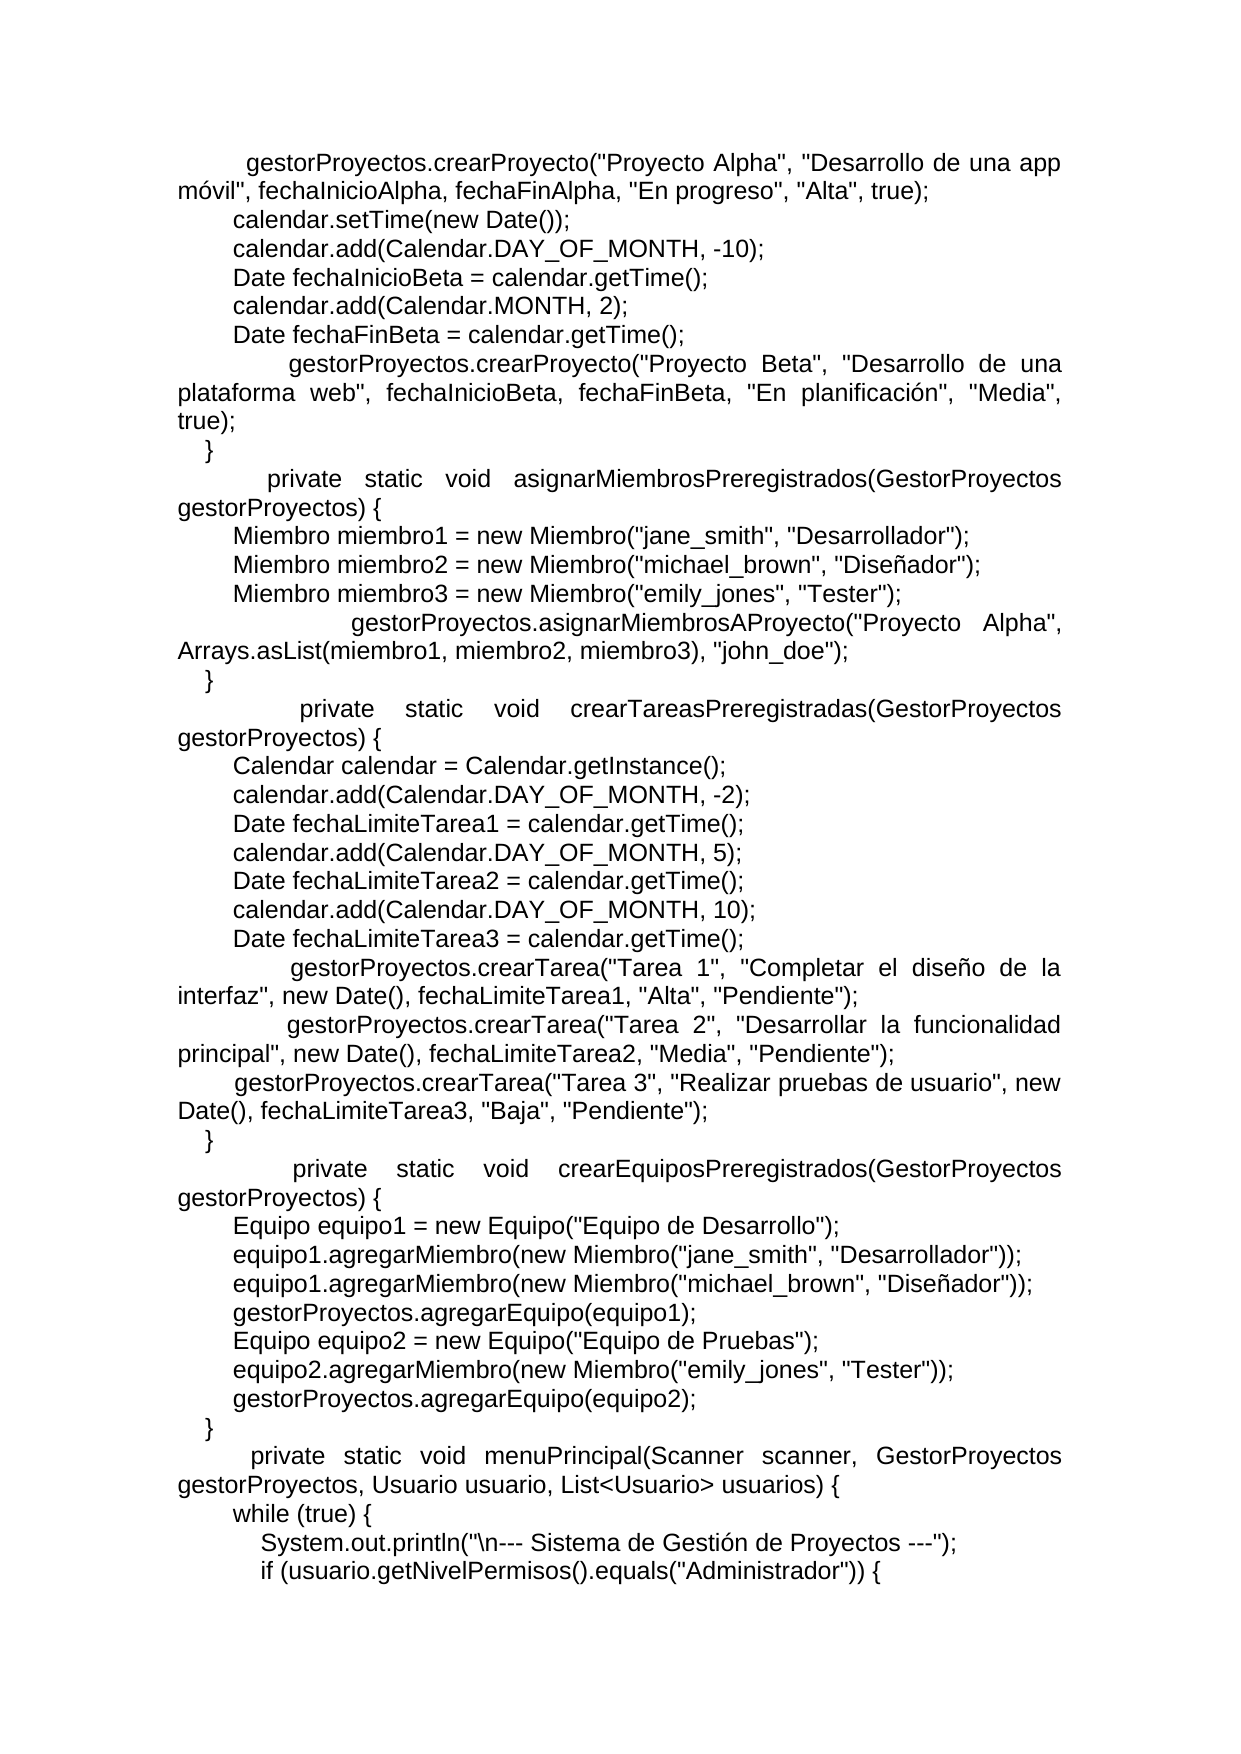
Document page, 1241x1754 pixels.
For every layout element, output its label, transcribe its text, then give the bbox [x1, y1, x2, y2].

text Date fechaLimiteTarea3 = calendar.getTime(); [177, 924, 1063, 953]
text Date fechaFinBeta = calendar.getTime(); [177, 320, 1063, 349]
text Miembro miembro1 = new Miembro("jane_smith", "Desarrollador"); [177, 521, 1063, 550]
text Equipo equipo1 = new Equipo("Equipo de Desarrollo"); [177, 1211, 1063, 1240]
text gestorProyectos.crearTarea("Tarea 1", "Completar el diseño de la interfaz", new Date(), fechaLimiteTarea1, "Alta", "Pendiente"); [177, 953, 1063, 1010]
text while (true) { [177, 1499, 1063, 1528]
text Miembro miembro3 = new Miembro("emily_jones", "Tester"); [177, 579, 1063, 608]
text gestorProyectos.crearTarea("Tarea 3", "Realizar pruebas de usuario", new Date(), fechaLimiteTarea3, "Baja", "Pendiente"); [177, 1068, 1063, 1125]
text if (usuario.getNivelPermisos().equals("Administrador")) { [177, 1556, 1063, 1585]
text } [177, 1413, 1063, 1441]
text Equipo equipo2 = new Equipo("Equipo de Pruebas"); [177, 1326, 1063, 1355]
text Calendar calendar = Calendar.getInstance(); [177, 751, 1063, 780]
text gestorProyectos.agregarEquipo(equipo1); [177, 1298, 1063, 1326]
text calendar.add(Calendar.DAY_OF_MONTH, 5); [177, 838, 1063, 866]
text } [177, 665, 1063, 694]
text equipo1.agregarMiembro(new Miembro("michael_brown", "Diseñador")); [177, 1269, 1063, 1298]
text gestorProyectos.crearProyecto("Proyecto Beta", "Desarrollo de una plataforma web", fechaInicioBeta, fechaFinBeta, "En planificación", "Media", true); [177, 349, 1063, 435]
text equipo1.agregarMiembro(new Miembro("jane_smith", "Desarrollador")); [177, 1240, 1063, 1269]
text calendar.add(Calendar.MONTH, 2); [177, 291, 1063, 320]
text private static void menuPrincipal(Scanner scanner, GestorProyectos gestorProyectos, Usuario usuario, List<Usuario> usuarios) { [177, 1441, 1063, 1499]
text calendar.add(Calendar.DAY_OF_MONTH, -10); [177, 234, 1063, 263]
text calendar.setTime(new Date()); [177, 205, 1063, 234]
text equipo2.agregarMiembro(new Miembro("emily_jones", "Tester")); [177, 1355, 1063, 1384]
text private static void asignarMiembrosPreregistrados(GestorProyectos gestorProyectos) { [177, 464, 1063, 521]
text gestorProyectos.agregarEquipo(equipo2); [177, 1384, 1063, 1413]
text private static void crearEquiposPreregistrados(GestorProyectos gestorProyectos) { [177, 1154, 1063, 1211]
text calendar.add(Calendar.DAY_OF_MONTH, 10); [177, 895, 1063, 924]
text } [177, 1125, 1063, 1154]
text private static void crearTareasPreregistradas(GestorProyectos gestorProyectos) { [177, 694, 1063, 751]
text gestorProyectos.asignarMiembrosAProyecto("Proyecto Alpha", Arrays.asList(miembro1, miembro2, miembro3), "john_doe"); [177, 608, 1063, 665]
text System.out.println("\n--- Sistema de Gestión de Proyectos ---"); [177, 1528, 1063, 1556]
text gestorProyectos.crearTarea("Tarea 2", "Desarrollar la funcionalidad principal", new Date(), fechaLimiteTarea2, "Media", "Pendiente"); [177, 1010, 1063, 1068]
text Date fechaInicioBeta = calendar.getTime(); [177, 263, 1063, 291]
text Date fechaLimiteTarea2 = calendar.getTime(); [177, 866, 1063, 895]
text Miembro miembro2 = new Miembro("michael_brown", "Diseñador"); [177, 550, 1063, 579]
text } [177, 435, 1063, 464]
text calendar.add(Calendar.DAY_OF_MONTH, -2); [177, 780, 1063, 809]
text Date fechaLimiteTarea1 = calendar.getTime(); [177, 809, 1063, 838]
text gestorProyectos.crearProyecto("Proyecto Alpha", "Desarrollo de una app móvil", fechaInicioAlpha, fechaFinAlpha, "En progreso", "Alta", true); [177, 148, 1063, 205]
